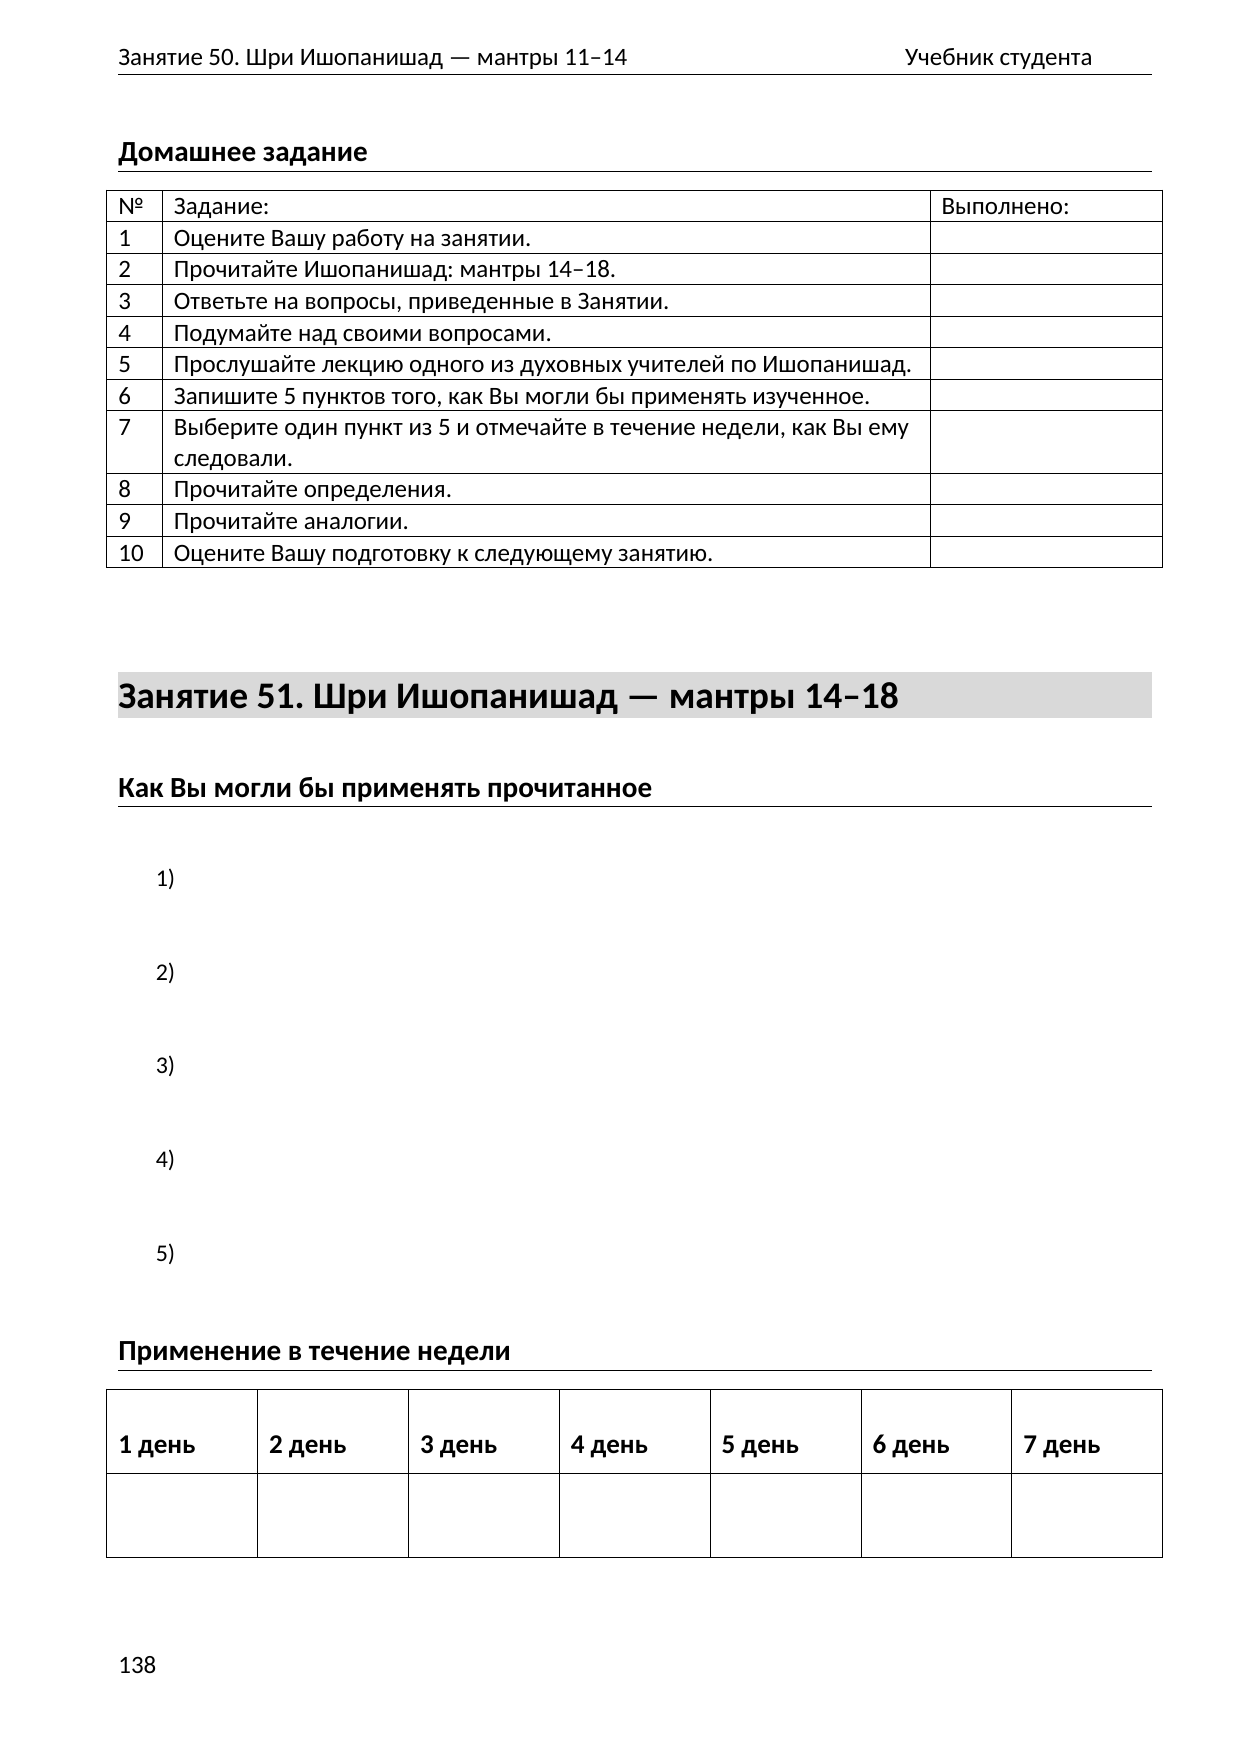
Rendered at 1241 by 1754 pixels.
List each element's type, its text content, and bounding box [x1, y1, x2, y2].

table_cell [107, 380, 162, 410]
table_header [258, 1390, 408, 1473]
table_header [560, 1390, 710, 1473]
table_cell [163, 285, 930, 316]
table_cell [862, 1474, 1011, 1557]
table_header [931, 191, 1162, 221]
text Домашнее задание [118, 133, 1152, 171]
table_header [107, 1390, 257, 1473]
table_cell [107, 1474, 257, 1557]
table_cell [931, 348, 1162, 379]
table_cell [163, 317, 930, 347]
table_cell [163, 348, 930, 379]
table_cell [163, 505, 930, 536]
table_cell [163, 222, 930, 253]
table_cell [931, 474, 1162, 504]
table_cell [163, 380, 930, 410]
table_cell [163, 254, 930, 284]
text Применение в течение недели [118, 1332, 1152, 1370]
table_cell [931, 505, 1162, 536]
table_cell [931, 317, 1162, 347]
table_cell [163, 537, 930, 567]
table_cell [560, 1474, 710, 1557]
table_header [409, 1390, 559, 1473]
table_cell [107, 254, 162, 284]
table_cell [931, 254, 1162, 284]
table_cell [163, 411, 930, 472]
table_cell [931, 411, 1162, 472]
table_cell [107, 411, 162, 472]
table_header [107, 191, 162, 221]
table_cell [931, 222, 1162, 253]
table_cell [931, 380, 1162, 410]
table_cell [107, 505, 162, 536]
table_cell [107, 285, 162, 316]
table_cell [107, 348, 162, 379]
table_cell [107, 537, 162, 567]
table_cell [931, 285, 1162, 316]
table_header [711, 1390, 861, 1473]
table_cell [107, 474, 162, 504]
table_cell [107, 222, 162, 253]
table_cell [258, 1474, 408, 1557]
text Занятие 51. Шри Ишопанишад — мантры 14–18 [118, 672, 1152, 718]
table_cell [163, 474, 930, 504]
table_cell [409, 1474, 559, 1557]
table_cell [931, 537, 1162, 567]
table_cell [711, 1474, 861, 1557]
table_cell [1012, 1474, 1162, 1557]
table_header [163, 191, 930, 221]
text Как Вы могли бы применять прочитанное [118, 769, 1152, 806]
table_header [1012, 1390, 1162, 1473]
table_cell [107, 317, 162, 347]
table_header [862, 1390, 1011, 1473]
